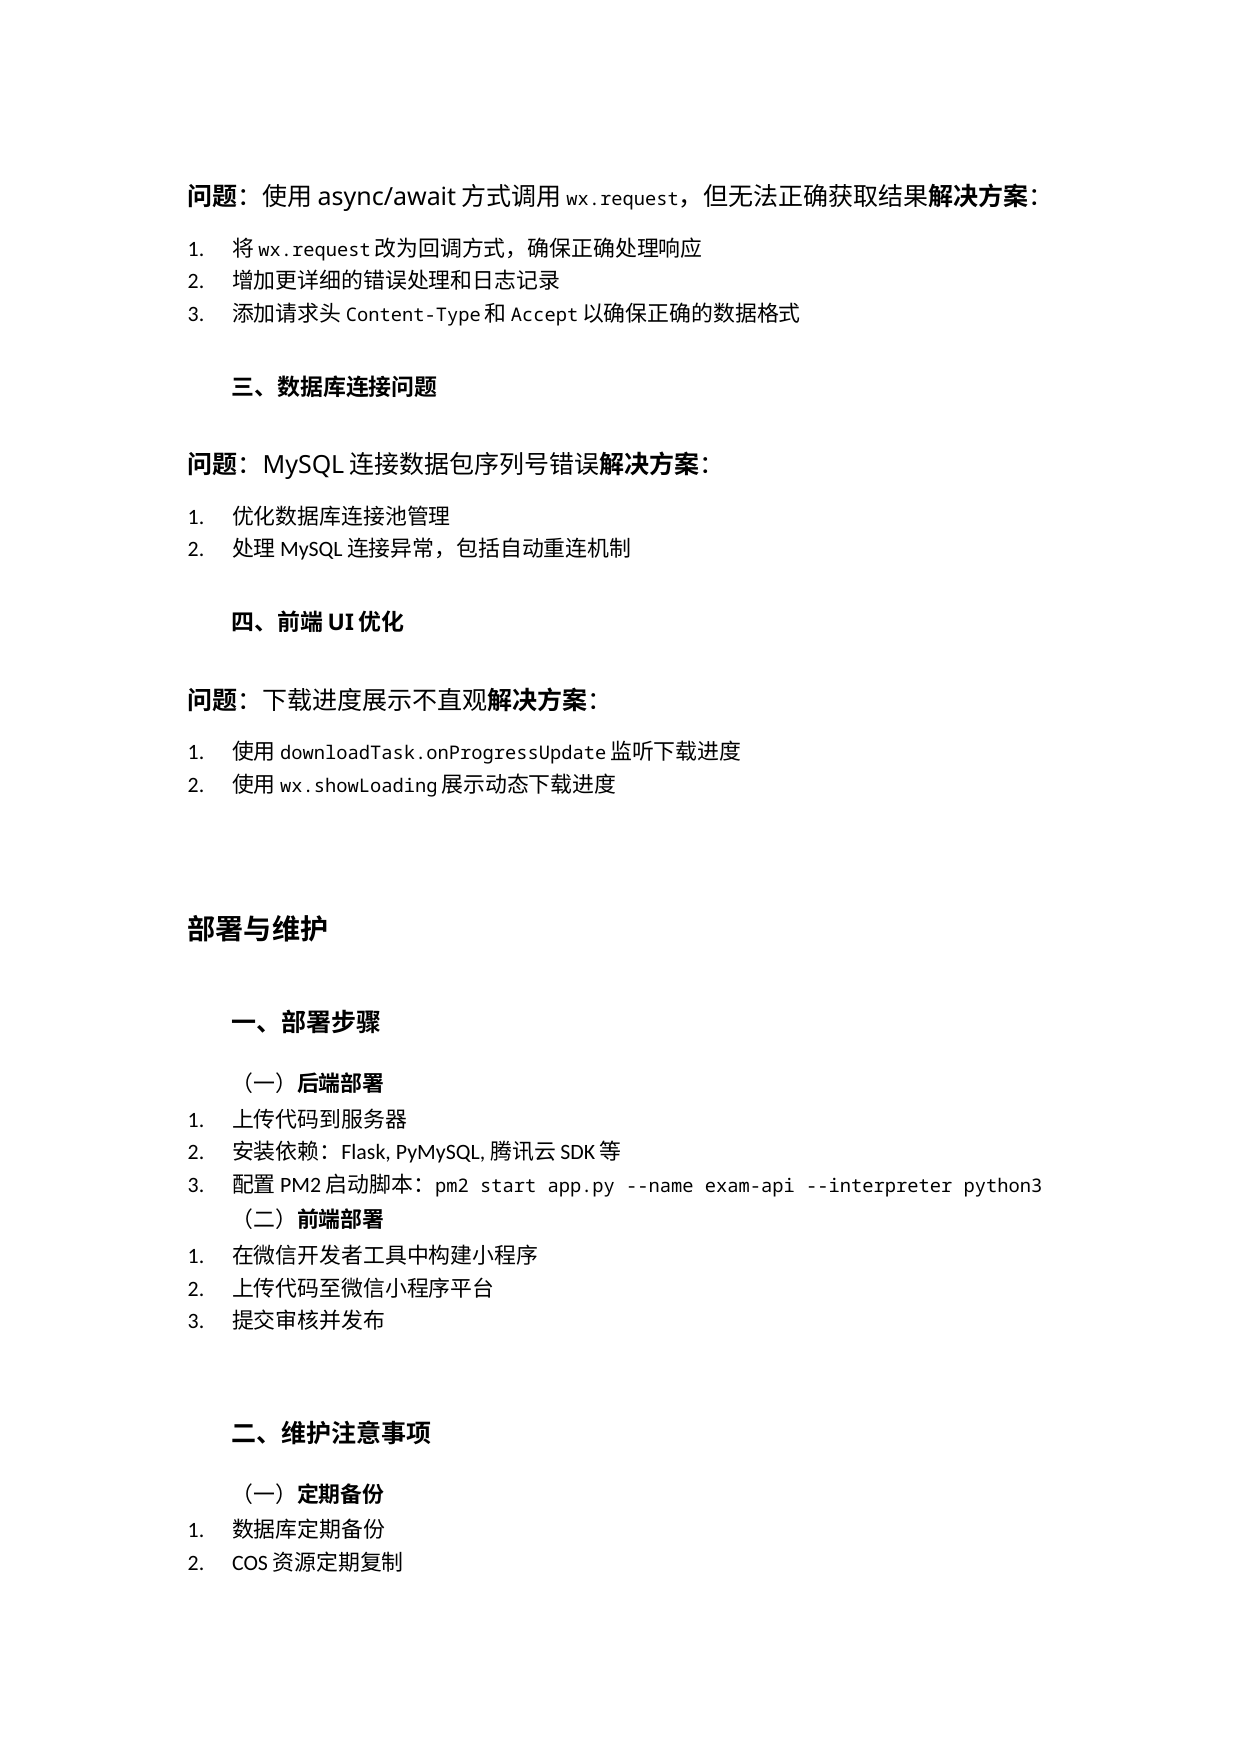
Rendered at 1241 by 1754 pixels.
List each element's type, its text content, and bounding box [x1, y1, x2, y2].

list 数据库定期备份 [187, 1512, 1053, 1544]
subtitle 部署步骤 [187, 988, 1053, 1053]
list 添加请求头Content-Type和Accept以确保正确的数据格式 [187, 295, 1053, 328]
list 配置PM2启动脚本：pm2 start app.py --name exam-api --interpreter python3 [187, 1166, 1053, 1199]
text 问题：MySQL连接数据包序列号错误解决方案： [187, 430, 1053, 495]
list 将wx.request改为回调方式，确保正确处理响应 [187, 230, 1053, 263]
subtitle 维护注意事项 [187, 1399, 1053, 1464]
list 在微信开发者工具中构建小程序 [187, 1238, 1053, 1270]
list COS资源定期复制 [187, 1544, 1053, 1577]
list 使用wx.showLoading展示动态下载进度 [187, 766, 1053, 799]
subtitle 前端UI优化 [187, 588, 1053, 653]
text 问题：使用async/await方式调用wx.request，但无法正确获取结果解决方案： [187, 162, 1053, 227]
list 使用downloadTask.onProgressUpdate监听下载进度 [187, 734, 1053, 766]
list 前端部署 [187, 1202, 1053, 1234]
list 处理MySQL连接异常，包括自动重连机制 [187, 531, 1053, 563]
subtitle 部署与维护 [187, 830, 1053, 960]
list 提交审核并发布 [187, 1303, 1053, 1335]
list 后端部署 [187, 1066, 1053, 1098]
list 上传代码到服务器 [187, 1101, 1053, 1134]
text 问题：下载进度展示不直观解决方案： [187, 666, 1053, 731]
list 上传代码至微信小程序平台 [187, 1270, 1053, 1303]
subtitle 数据库连接问题 [187, 353, 1053, 418]
list 安装依赖：Flask, PyMySQL, 腾讯云SDK等 [187, 1134, 1053, 1166]
list 优化数据库连接池管理 [187, 498, 1053, 531]
list 定期备份 [187, 1476, 1053, 1509]
list 增加更详细的错误处理和日志记录 [187, 263, 1053, 295]
